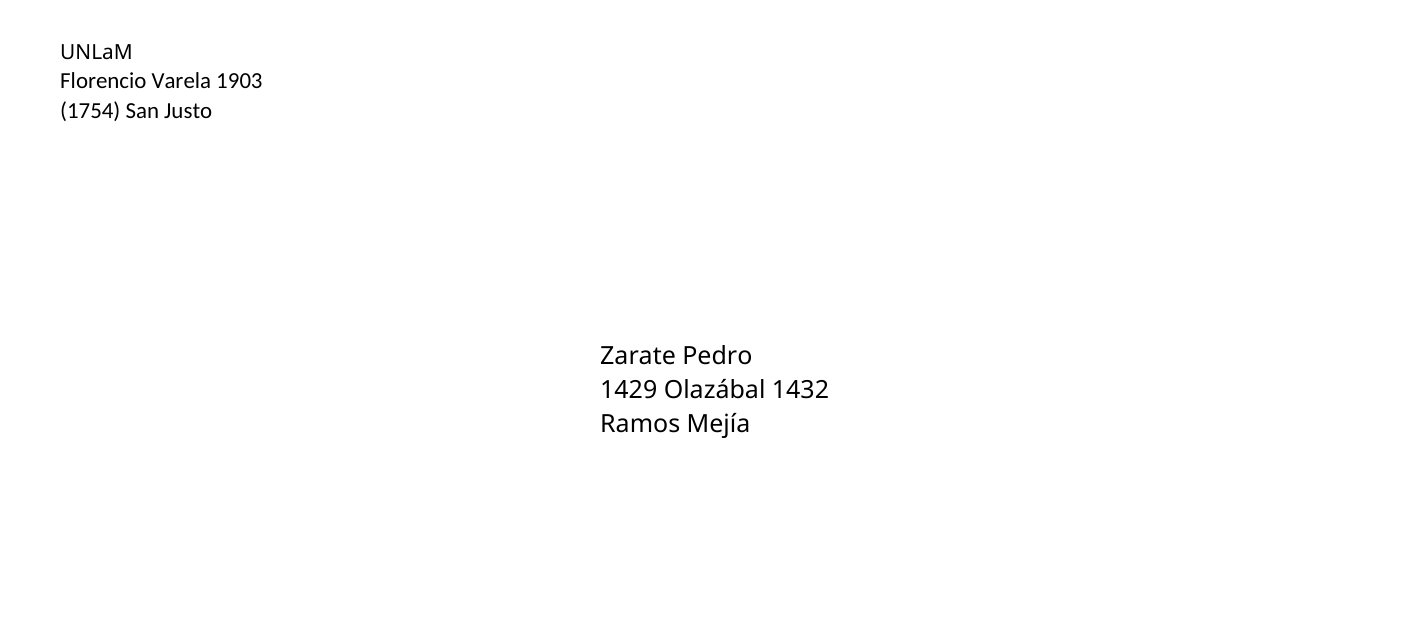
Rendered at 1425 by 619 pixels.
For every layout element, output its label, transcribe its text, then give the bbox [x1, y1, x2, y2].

text Florencio Varela 1903 [60, 66, 1350, 94]
text UNLaM [60, 37, 1350, 66]
text Ramos Mejía [600, 406, 1125, 440]
text Zarate Pedro [600, 337, 1125, 372]
text 1429 Olazábal 1432 [600, 372, 1125, 406]
text (1754) San Justo [60, 96, 1350, 124]
